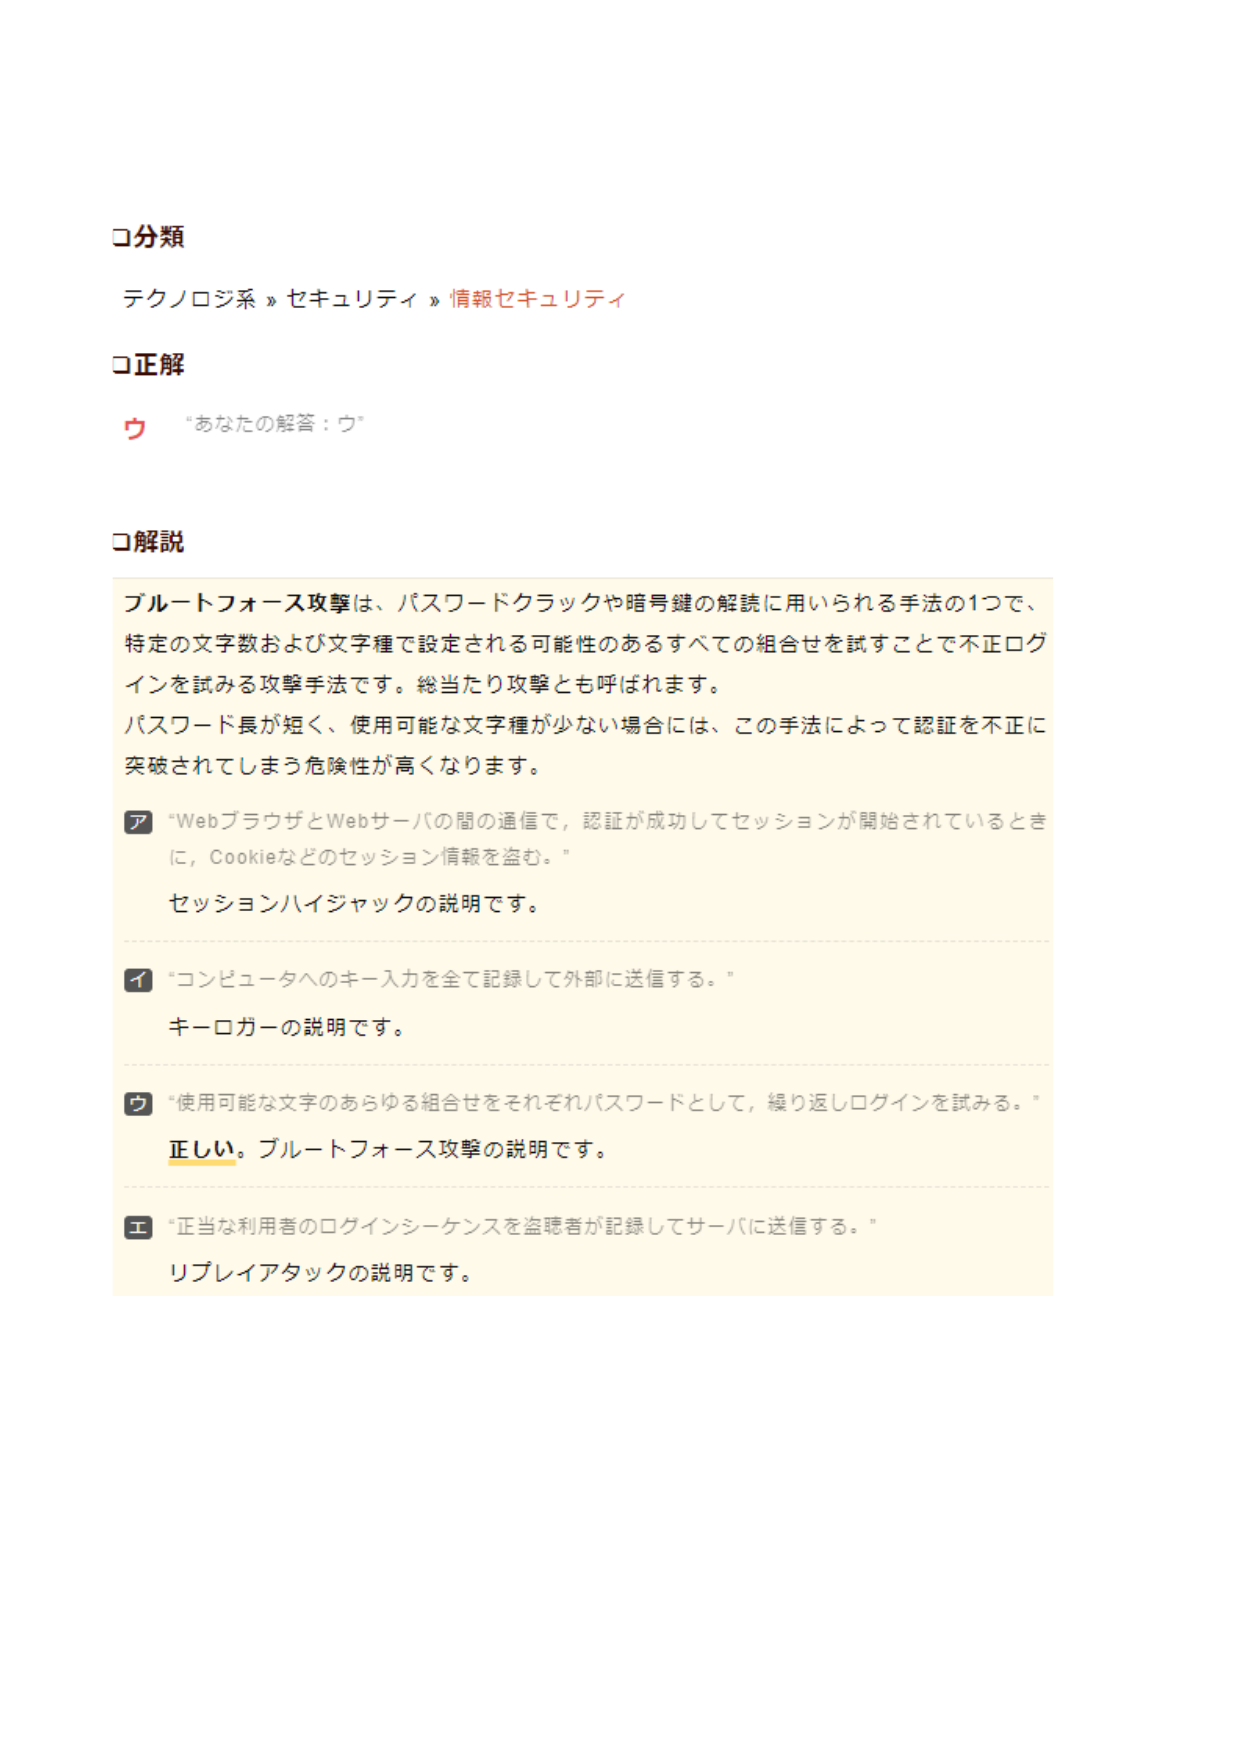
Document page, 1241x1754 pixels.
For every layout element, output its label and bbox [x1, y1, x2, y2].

picture [112, 202, 700, 459]
picture [112, 502, 1054, 1296]
